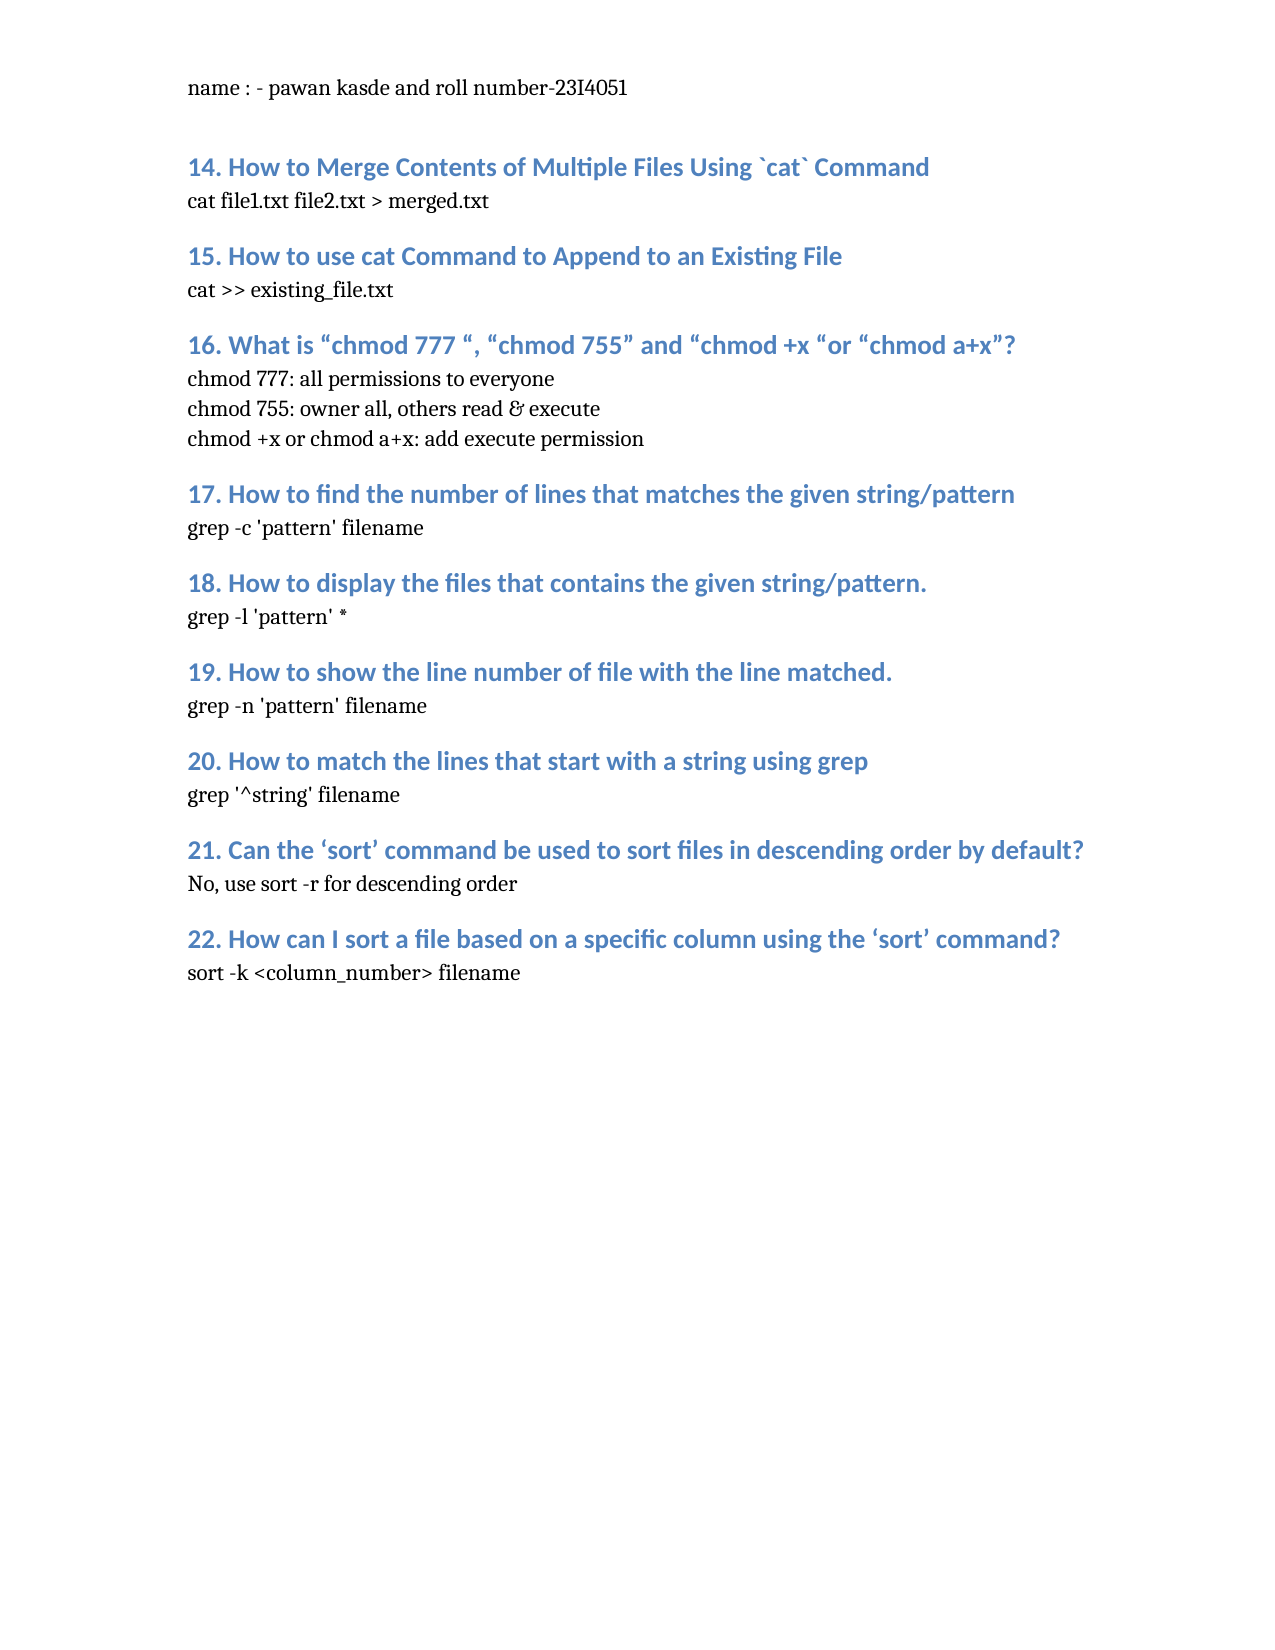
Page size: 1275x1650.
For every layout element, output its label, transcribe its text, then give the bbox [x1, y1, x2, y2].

text grep -c 'pattern' filename [187, 515, 1087, 542]
subtitle 16. What is “chmod 777 “, “chmod 755” and “chmod +x “or “chmod a+x”? [187, 328, 1087, 361]
text chmod 777: all permissions to everyone chmod 755: owner all, others read & execute chmod +x or chmod a+x: add execute permission [187, 366, 1087, 453]
subtitle 22. How can I sort a file based on a specific column using the ‘sort’ command? [187, 922, 1087, 955]
text grep -n 'pattern' filename [187, 693, 1087, 719]
subtitle 18. How to display the files that contains the given string/pattern. [187, 566, 1087, 599]
text grep '^string' filename [187, 782, 1087, 808]
subtitle 21. Can the ‘sort’ command be used to sort files in descending order by default? [187, 833, 1087, 866]
subtitle 15. How to use cat Command to Append to an Existing File [187, 239, 1087, 272]
text cat >> existing_file.txt [187, 277, 1087, 303]
text cat file1.txt file2.txt > merged.txt [187, 188, 1087, 214]
subtitle 17. How to find the number of lines that matches the given string/pattern [187, 477, 1087, 510]
text grep -l 'pattern' * [187, 604, 1087, 631]
text No, use sort -r for descending order [187, 871, 1087, 897]
subtitle 20. How to match the lines that start with a string using grep [187, 744, 1087, 777]
subtitle 14. How to Merge Contents of Multiple Files Using `cat` Command [187, 150, 1087, 183]
text sort -k <column_number> filename [187, 960, 1087, 986]
subtitle 19. How to show the line number of file with the line matched. [187, 655, 1087, 688]
